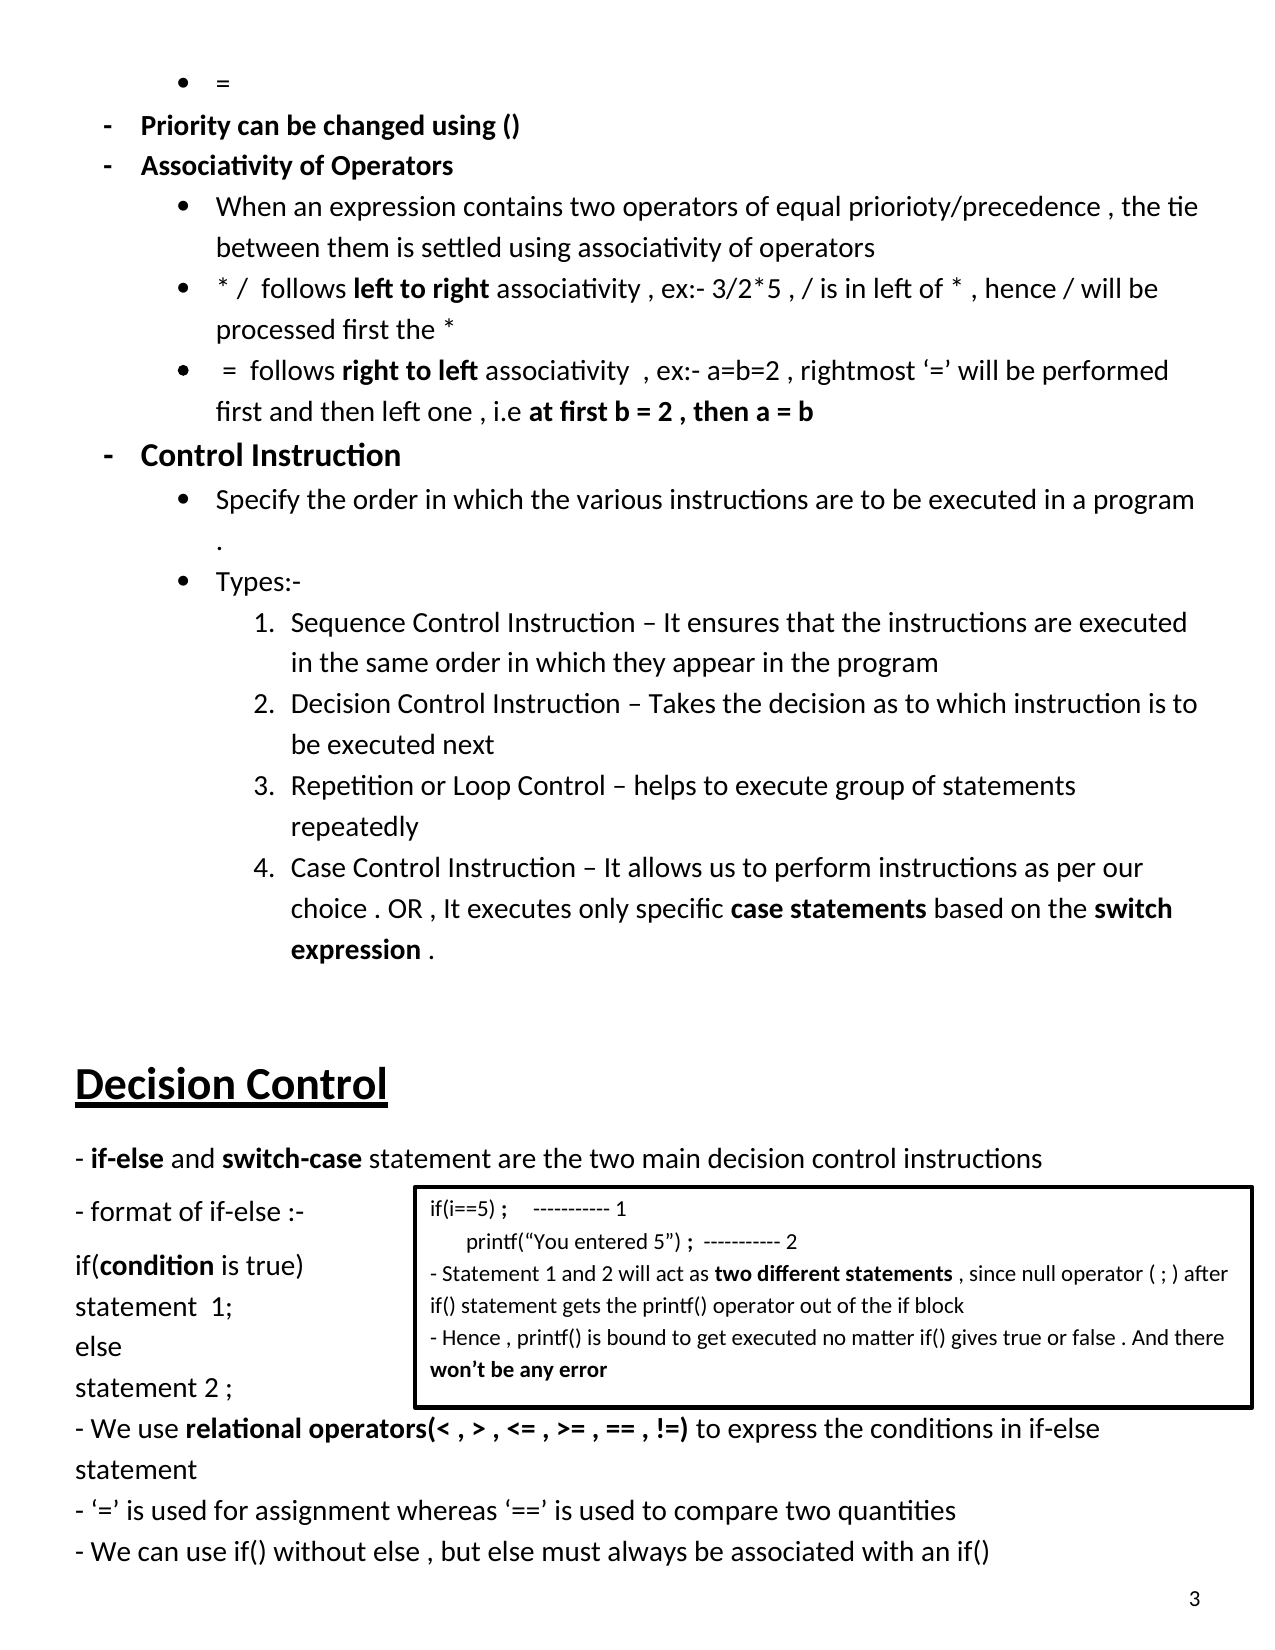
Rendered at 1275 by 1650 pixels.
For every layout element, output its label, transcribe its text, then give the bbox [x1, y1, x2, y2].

list * / follows left to right associativity , ex:- 3/2*5 , / is in left of * , hence / will be processed first the * [178, 270, 1200, 347]
list = follows right to left associativity , ex:- a=b=2 , rightmost ‘=’ will be performed first and then left one , i.e at first b = 2 , then a = b [178, 352, 1200, 429]
text Decision Control [75, 1055, 1200, 1111]
text else [75, 1328, 413, 1364]
text - We can use if() without else , but else must always be associated with an if() [75, 1533, 1200, 1569]
list Specify the order in which the various instructions are to be executed in a program . [178, 481, 1200, 557]
text - ‘=’ is used for assignment whereas ‘==’ is used to compare two quantities [75, 1492, 1200, 1528]
text statement 1; [75, 1288, 413, 1323]
text if(condition is true) [75, 1247, 413, 1282]
list Types:- [178, 563, 1200, 598]
text - We use relational operators(< , > , <= , >= , == , !=) to express the conditions in if-else statement [75, 1410, 1200, 1487]
text - format of if-else :- [75, 1193, 413, 1229]
list Control Instruction [103, 434, 1200, 475]
list Decision Control Instruction – Takes the decision as to which instruction is to be executed next [253, 686, 1200, 762]
text statement 2 ; [75, 1369, 413, 1405]
list = [178, 66, 1200, 101]
list Case Control Instruction – It allows us to perform instructions as per our choice . OR , It executes only specific case statements based on the switch expression . [253, 849, 1200, 967]
list Repetition or Loop Control – helps to execute group of statements repeatedly [253, 767, 1200, 844]
list Sequence Control Instruction – It ensures that the instructions are executed in the same order in which they appear in the program [253, 604, 1200, 680]
list When an expression contains two operators of equal priorioty/precedence , the tie between them is settled using associativity of operators [178, 188, 1200, 265]
text - if-else and switch-case statement are the two main decision control instructions [75, 1140, 1200, 1175]
list Associativity of Operators [103, 147, 1200, 183]
list Priority can be changed using () [103, 107, 1200, 142]
